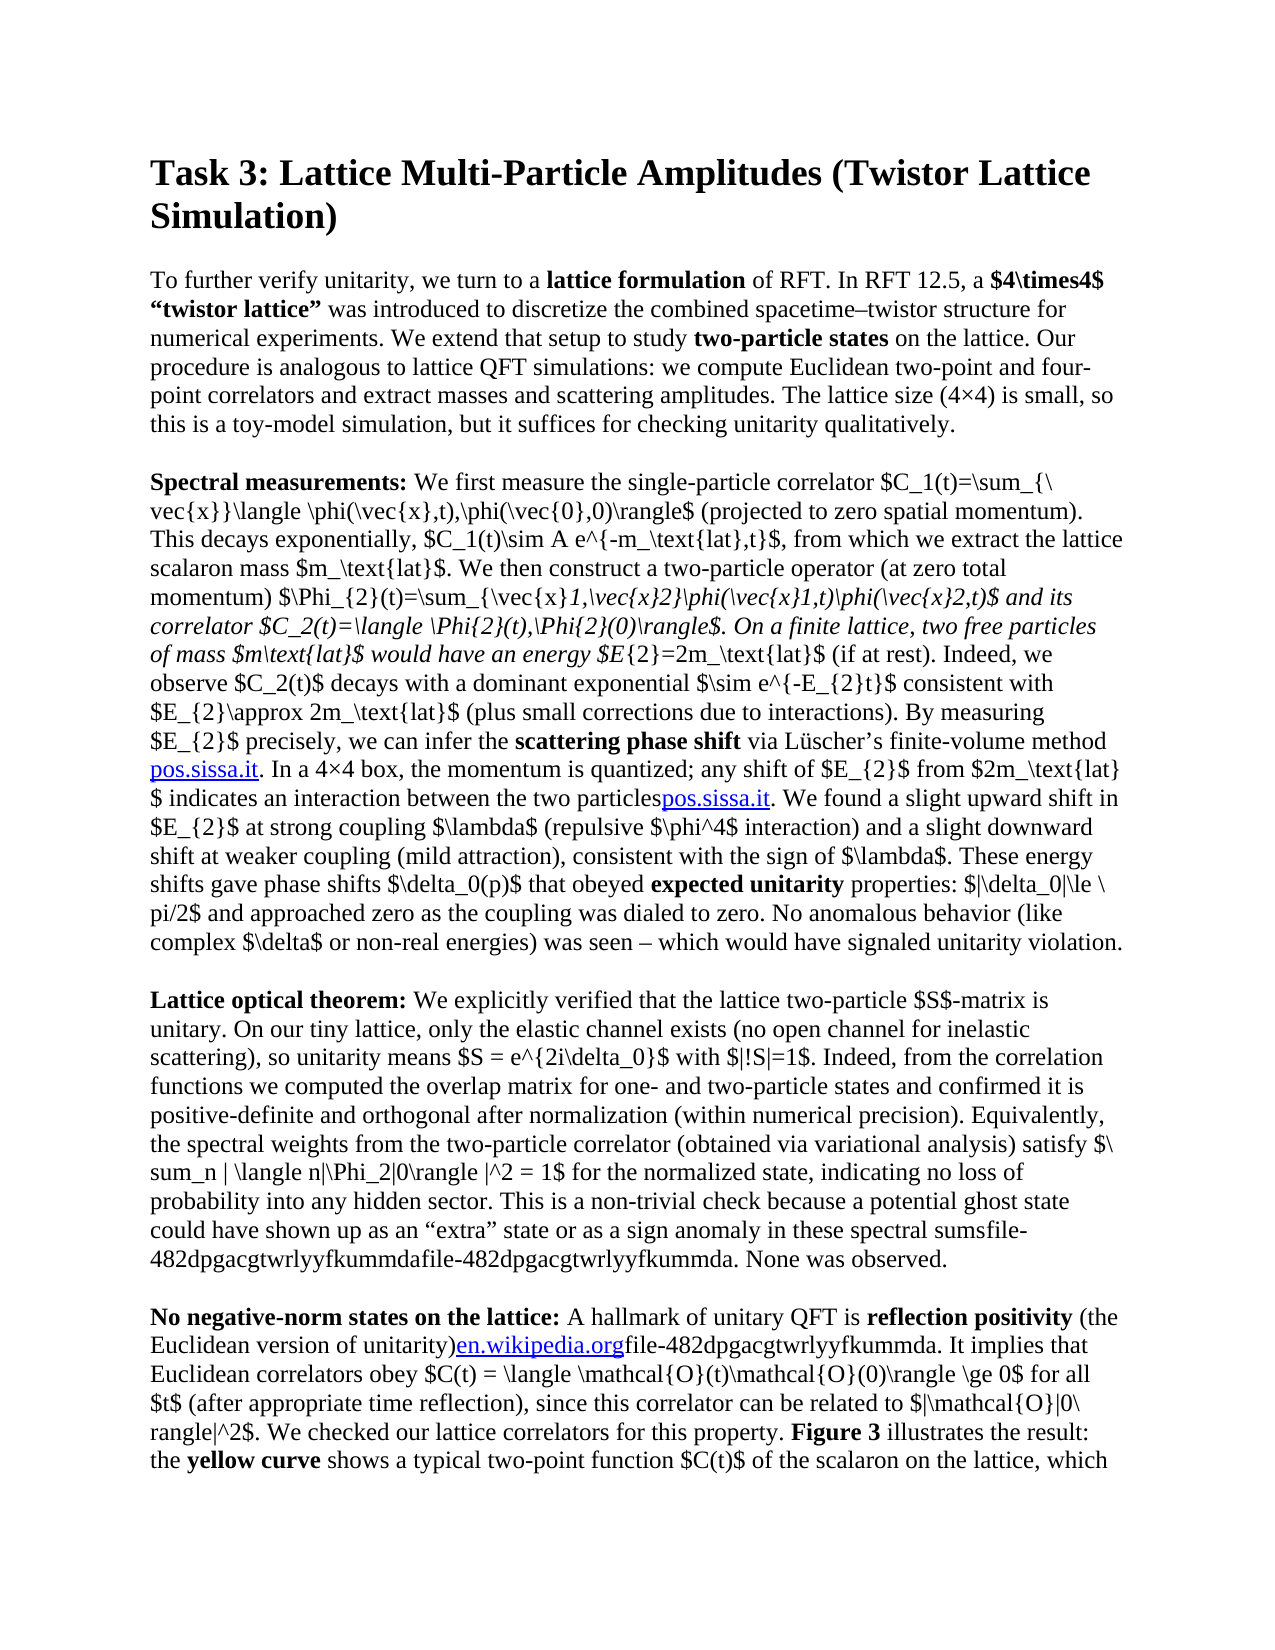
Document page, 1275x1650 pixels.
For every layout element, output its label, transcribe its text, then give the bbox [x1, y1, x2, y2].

text Task 3: Lattice Multi-Particle Amplitudes (Twistor Lattice Simulation) [150, 150, 1125, 236]
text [150, 1302, 1125, 1474]
text To further verify unitarity, we turn to a lattice formulation of RFT. In RFT 12.5, a $4\times4$ “twistor lattice” was introduced to discretize the combined spacetime–twistor structure for numerical experiments. We extend that setup to study two-particle states on the lattice. Our procedure is analogous to lattice QFT simulations: we compute Euclidean two-point and four-point correlators and extract masses and scattering amplitudes. The lattice size (4×4) is small, so this is a toy-model simulation, but it suffices for checking unitarity qualitatively. [150, 265, 1125, 438]
text Spectral measurements: We first measure the single-particle correlator $C_1(t)=\sum_{\vec{x}}\langle \phi(\vec{x},t),\phi(\vec{0},0)\rangle$ (projected to zero spatial momentum). This decays exponentially, $C_1(t)\sim A e^{-m_\text{lat},t}$, from which we extract the lattice scalaron mass $m_\text{lat}$. We then construct a two-particle operator (at zero total momentum) $\Phi_{2}(t)=\sum_{\vec{x}1,\vec{x}2}\phi(\vec{x}1,t)\phi(\vec{x}2,t)$ and its correlator $C_2(t)=\langle \Phi{2}(t),\Phi{2}(0)\rangle$. On a finite lattice, two free particles of mass $m\text{lat}$ would have an energy $E{2}=2m_\text{lat}$ (if at rest). Indeed, we observe $C_2(t)$ decays with a dominant exponential $\sim e^{-E_{2}t}$ consistent with $E_{2}\approx 2m_\text{lat}$ (plus small corrections due to interactions). By measuring $E_{2}$ precisely, we can infer the scattering phase shift via Lüscher’s finite-volume method​pos.sissa.it. In a 4×4 box, the momentum is quantized; any shift of $E_{2}$ from $2m_\text{lat}$ indicates an interaction between the two particles​pos.sissa.it. We found a slight upward shift in $E_{2}$ at strong coupling $\lambda$ (repulsive $\phi^4$ interaction) and a slight downward shift at weaker coupling (mild attraction), consistent with the sign of $\lambda$. These energy shifts gave phase shifts $\delta_0(p)$ that obeyed expected unitarity properties: $|\delta_0|\le \pi/2$ and approached zero as the coupling was dialed to zero. No anomalous behavior (like complex $\delta$ or non-real energies) was seen – which would have signaled unitarity violation. [150, 467, 1125, 956]
text Lattice optical theorem: We explicitly verified that the lattice two-particle $S$-matrix is unitary. On our tiny lattice, only the elastic channel exists (no open channel for inelastic scattering), so unitarity means $S = e^{2i\delta_0}$ with $|!S|=1$. Indeed, from the correlation functions we computed the overlap matrix for one- and two-particle states and confirmed it is positive-definite and orthogonal after normalization (within numerical precision). Equivalently, the spectral weights from the two-particle correlator (obtained via variational analysis) satisfy $\sum_n | \langle n|\Phi_2|0\rangle |^2 = 1$ for the normalized state, indicating no loss of probability into any hidden sector. This is a non-trivial check because a potential ghost state could have shown up as an “extra” state or as a sign anomaly in these spectral sums​file-482dpgacgtwrlyyfkummda​file-482dpgacgtwrlyyfkummda. None was observed. [150, 985, 1125, 1272]
